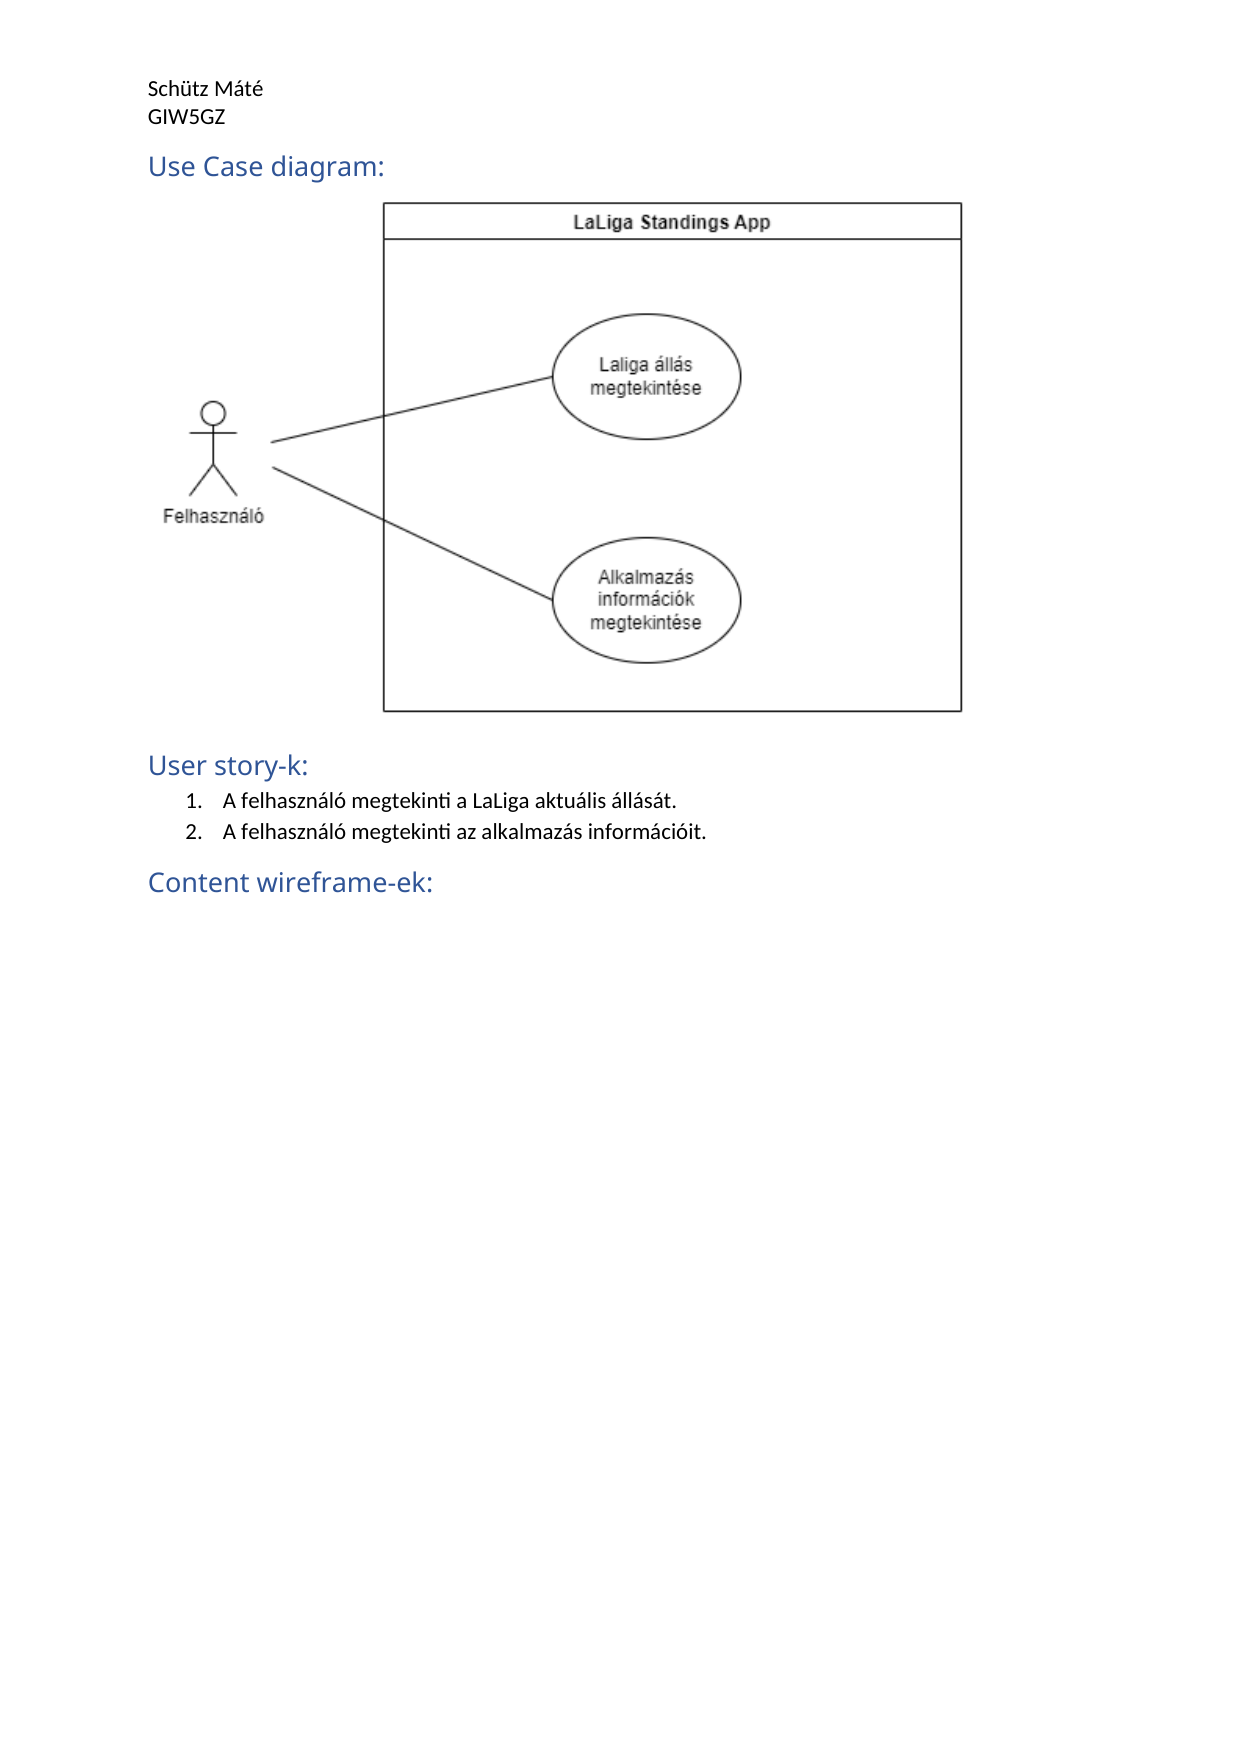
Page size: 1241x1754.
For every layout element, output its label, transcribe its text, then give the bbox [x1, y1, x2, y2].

subtitle Content wireframe-ek: [148, 864, 1093, 901]
subtitle User story-k: [148, 747, 1093, 784]
list A felhasználó megtekinti a LaLiga aktuális állását. [185, 787, 1093, 815]
picture [147, 187, 978, 728]
list A felhasználó megtekinti az alkalmazás információit. [185, 817, 1093, 845]
subtitle Use Case diagram: [148, 148, 1093, 184]
